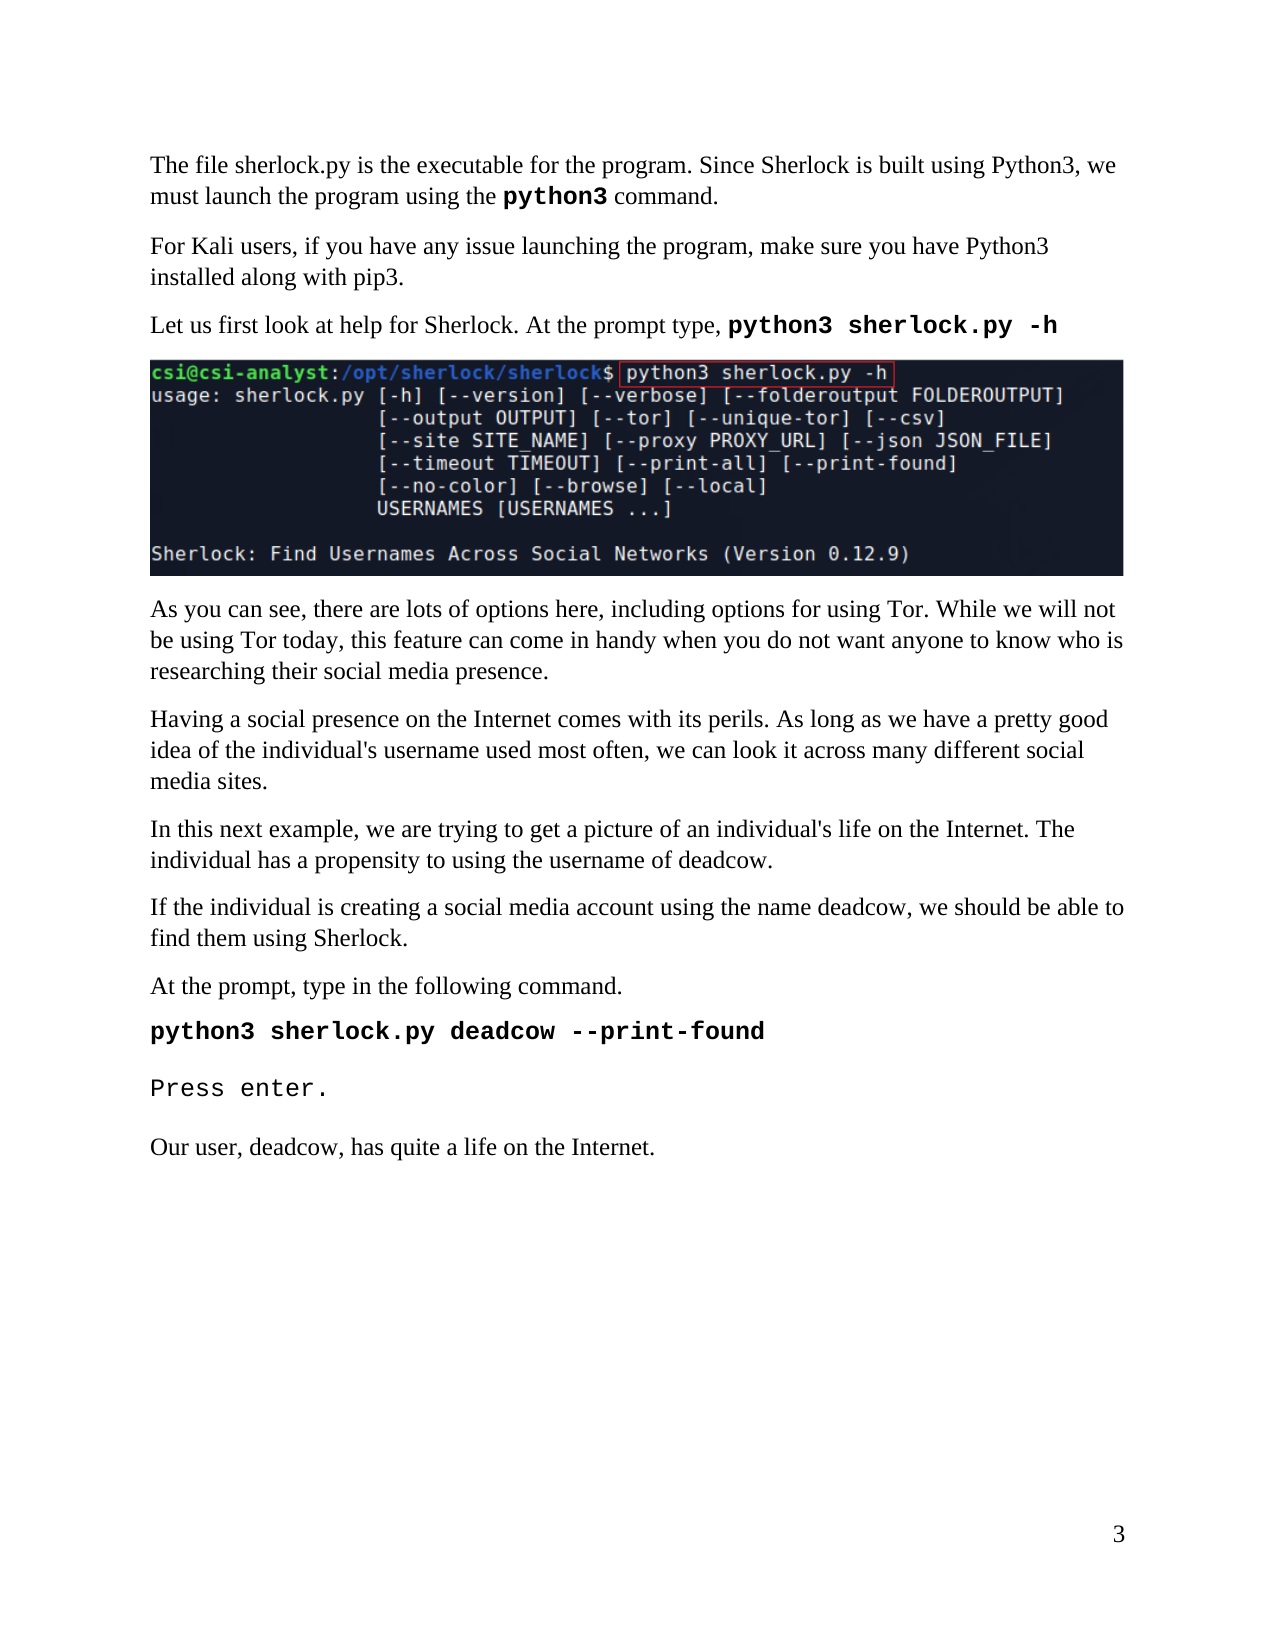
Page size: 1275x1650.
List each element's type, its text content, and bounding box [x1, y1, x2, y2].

text As you can see, there are lots of options here, including options for using Tor. While we will not be using Tor today, this feature can come in handy when you do not want anyone to know who is researching their social media presence. [150, 594, 1125, 685]
text Press enter. [150, 1076, 1125, 1104]
text For Kali users, if you have any issue launching the program, make sure you have Python3 installed along with pip3. [150, 231, 1125, 291]
text Our user, deadcow, has quite a life on the Internet. [150, 1132, 1125, 1161]
text If the individual is creating a social media account using the name deadcow, we should be able to find them using Sherlock. [150, 892, 1125, 952]
picture [150, 359, 1124, 576]
text The file sherlock.py is the executable for the program. Since Sherlock is built using Python3, we must launch the program using the python3 command. [150, 150, 1125, 212]
text Having a social presence on the Internet comes with its perils. As long as we have a pretty good idea of the individual's username used most often, we can look it across many different social media sites. [150, 704, 1125, 795]
text In this next example, we are trying to get a picture of an individual's life on the Internet. The individual has a propensity to using the username of deadcow. [150, 814, 1125, 873]
text At the prompt, type in the following command. [150, 971, 1125, 1000]
text python3 sherlock.py deadcow --print-found [150, 1019, 1125, 1047]
text Let us first look at help for Sherlock. At the prompt type, python3 sherlock.py -h [150, 310, 1125, 341]
